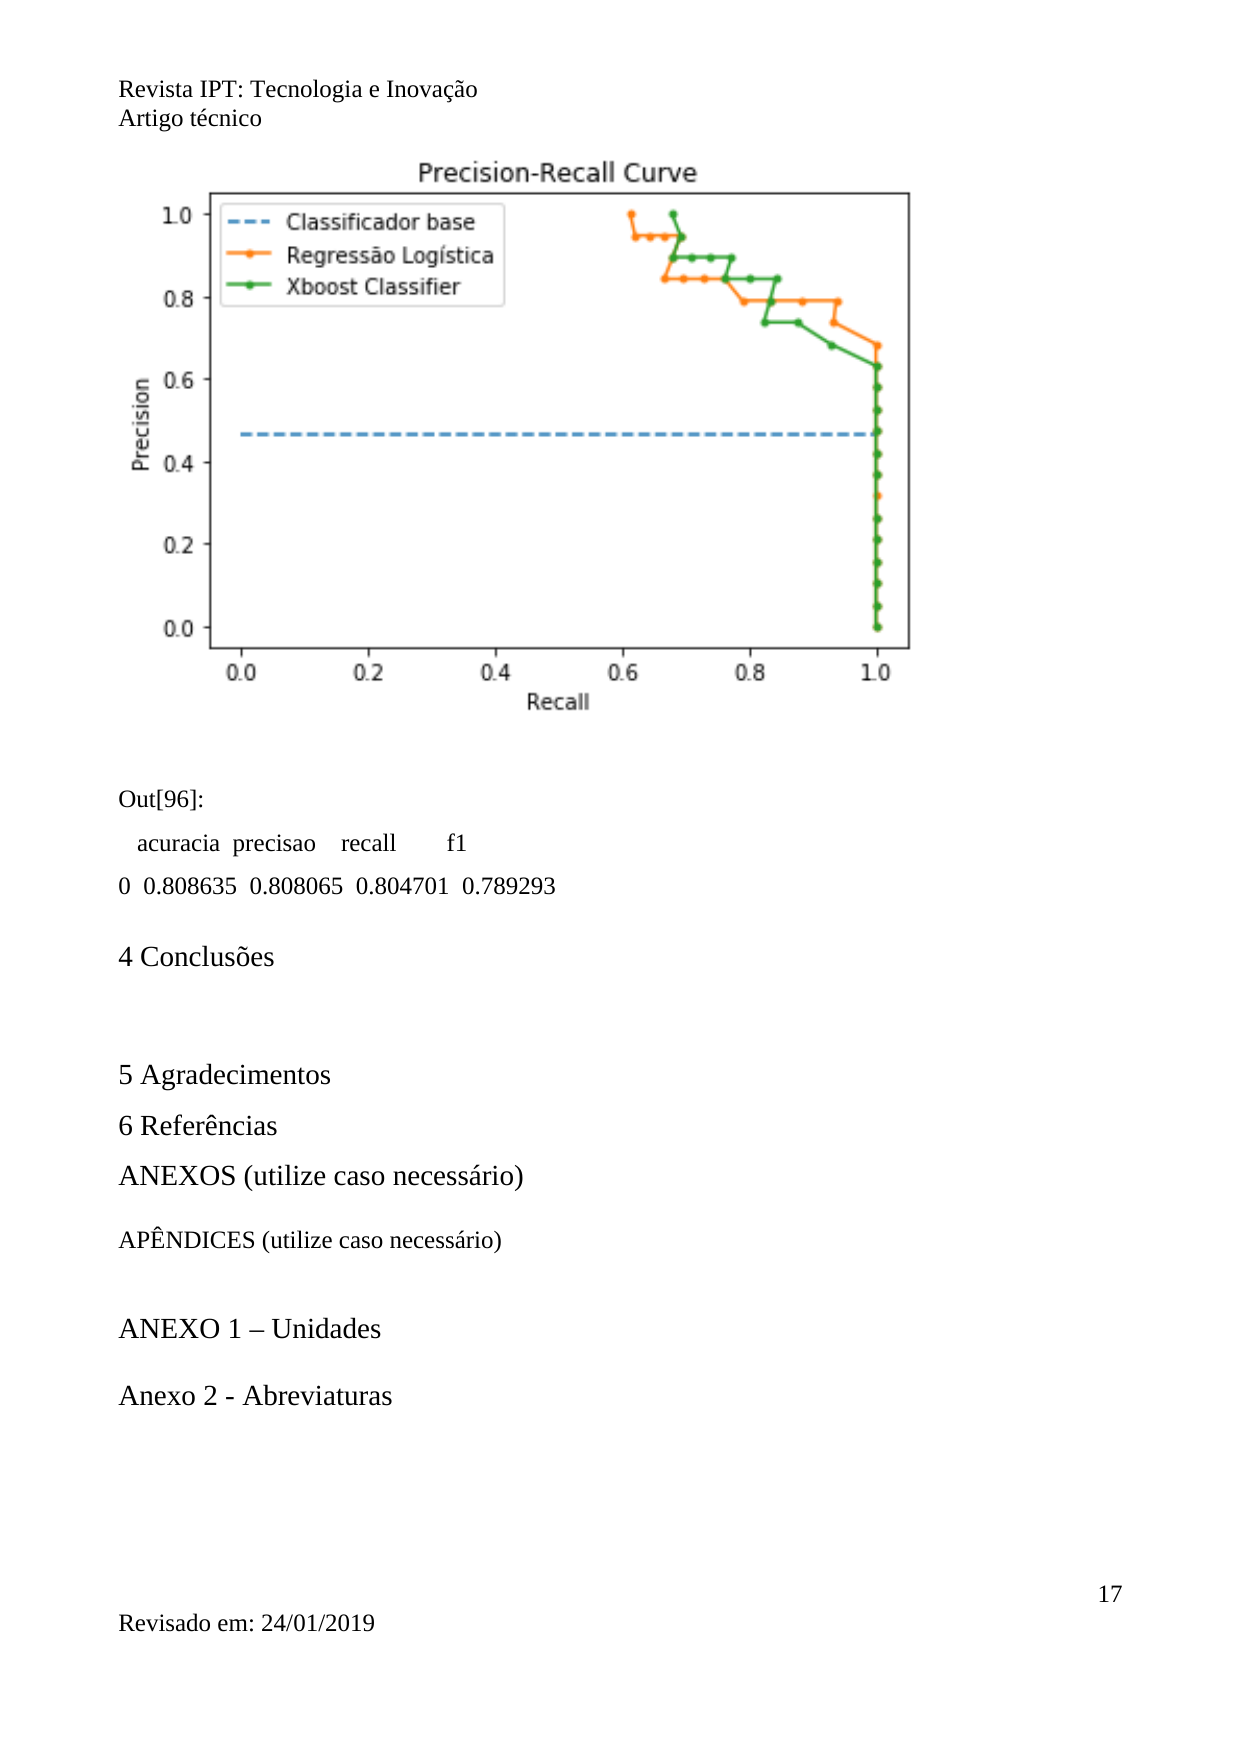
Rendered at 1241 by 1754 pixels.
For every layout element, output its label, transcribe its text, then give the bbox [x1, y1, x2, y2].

text Out[96]: [118, 784, 1122, 813]
text acuracia precisao recall f1 [118, 828, 1122, 856]
subtitle ANEXOS (utilize caso necessário) [118, 1158, 1122, 1191]
picture [118, 147, 923, 727]
subtitle 5 Agradecimentos [118, 1057, 1122, 1091]
subtitle Anexo 2 - Abreviaturas [118, 1378, 1122, 1412]
subtitle 6 Referências [118, 1108, 1122, 1141]
subtitle ANEXO 1 – Unidades [118, 1311, 1122, 1345]
subtitle 4 Conclusões [118, 939, 1122, 972]
text 0 0.808635 0.808065 0.804701 0.789293 [118, 871, 1122, 899]
text APÊNDICES (utilize caso necessário) [118, 1225, 1122, 1254]
